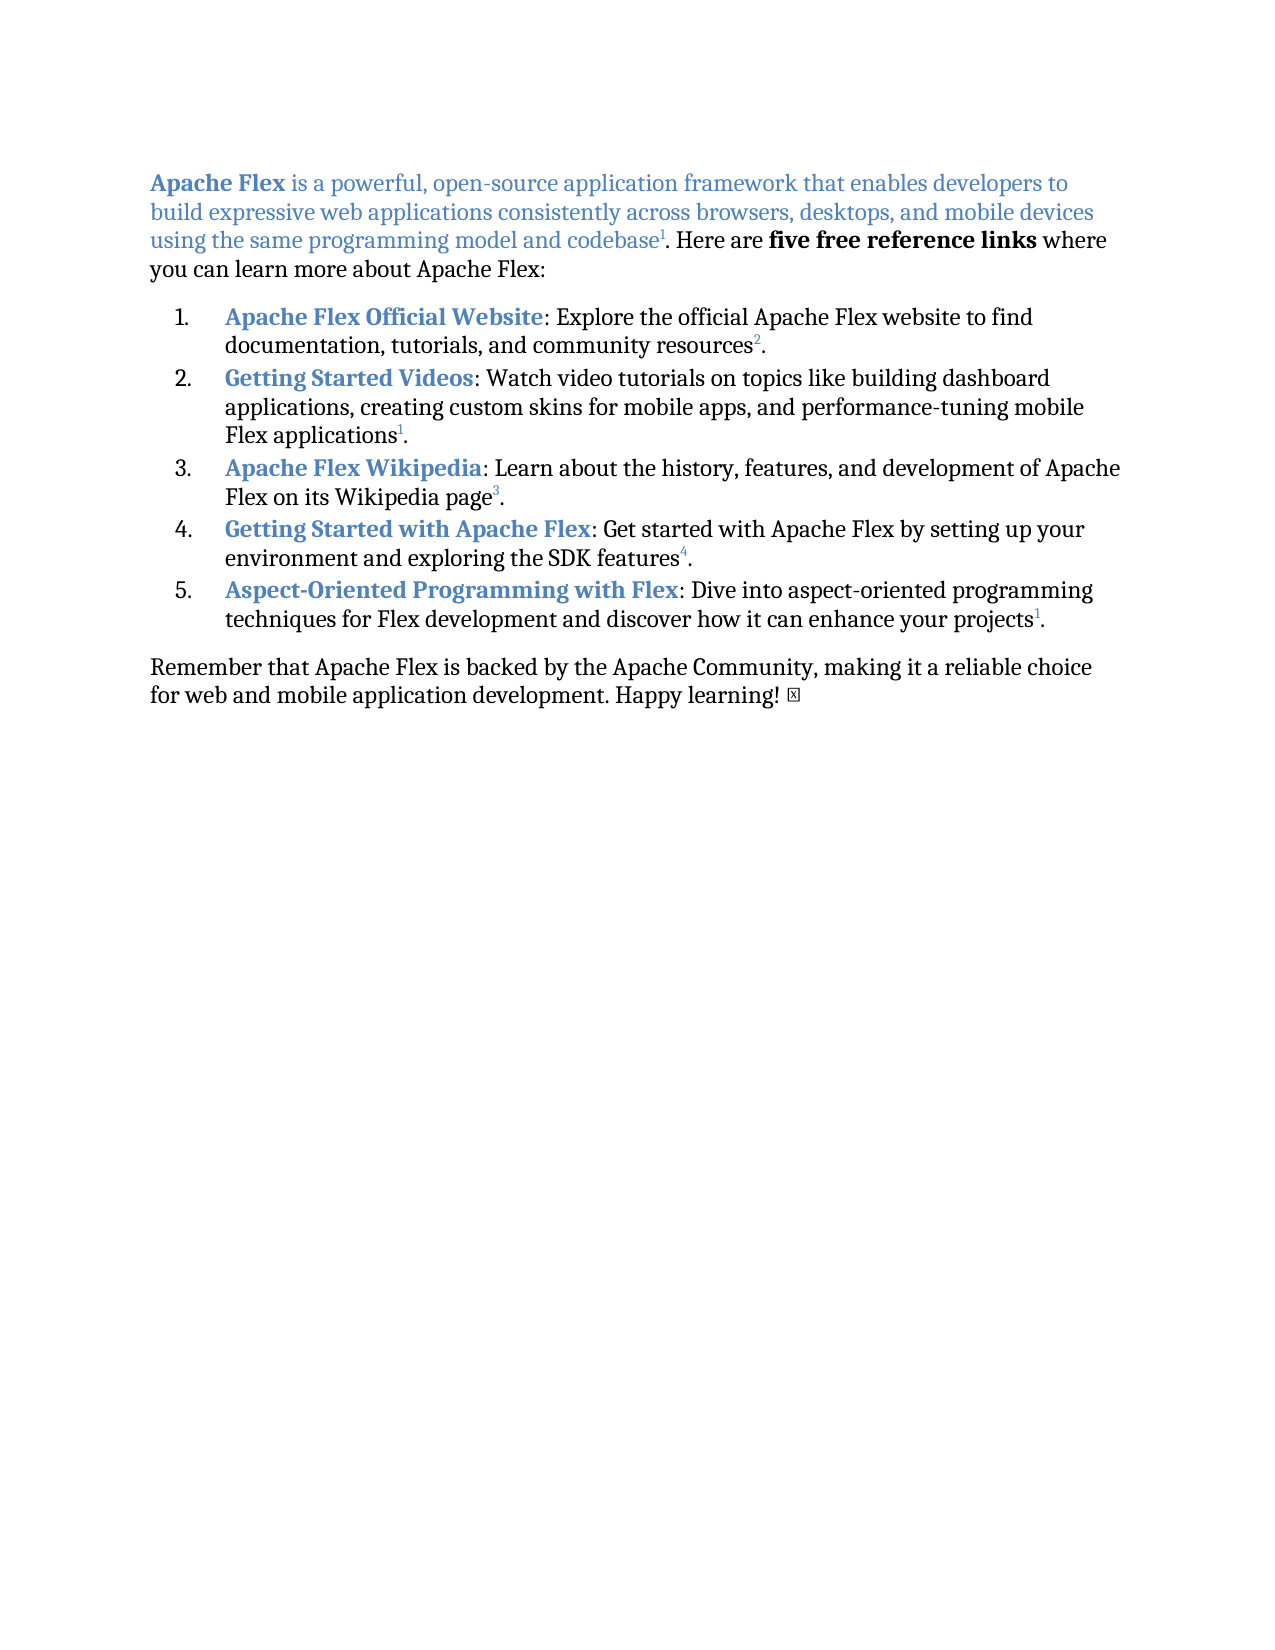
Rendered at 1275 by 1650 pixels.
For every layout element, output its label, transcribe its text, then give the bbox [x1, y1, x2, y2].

list Getting Started Videos: Watch video tutorials on topics like building dashboard applications, creating custom skins for mobile apps, and performance-tuning mobile Flex applications1. [175, 364, 1125, 450]
list Apache Flex Official Website: Explore the official Apache Flex website to find documentation, tutorials, and community resources2. [175, 302, 1125, 360]
text Remember that Apache Flex is backed by the Apache Community, making it a reliable choice for web and mobile application development. Happy learning! 🚀 [150, 652, 1125, 710]
text Apache Flex is a powerful, open-source application framework that enables developers to build expressive web applications consistently across browsers, desktops, and mobile devices using the same programming model and codebase1. Here are five free reference links where you can learn more about Apache Flex: [150, 169, 1125, 284]
list Apache Flex Wikipedia: Learn about the history, features, and development of Apache Flex on its Wikipedia page3. [175, 454, 1125, 511]
list Getting Started with Apache Flex: Get started with Apache Flex by setting up your environment and exploring the SDK features4. [175, 515, 1125, 572]
list Aspect-Oriented Programming with Flex: Dive into aspect-oriented programming techniques for Flex development and discover how it can enhance your projects1. [175, 576, 1125, 634]
